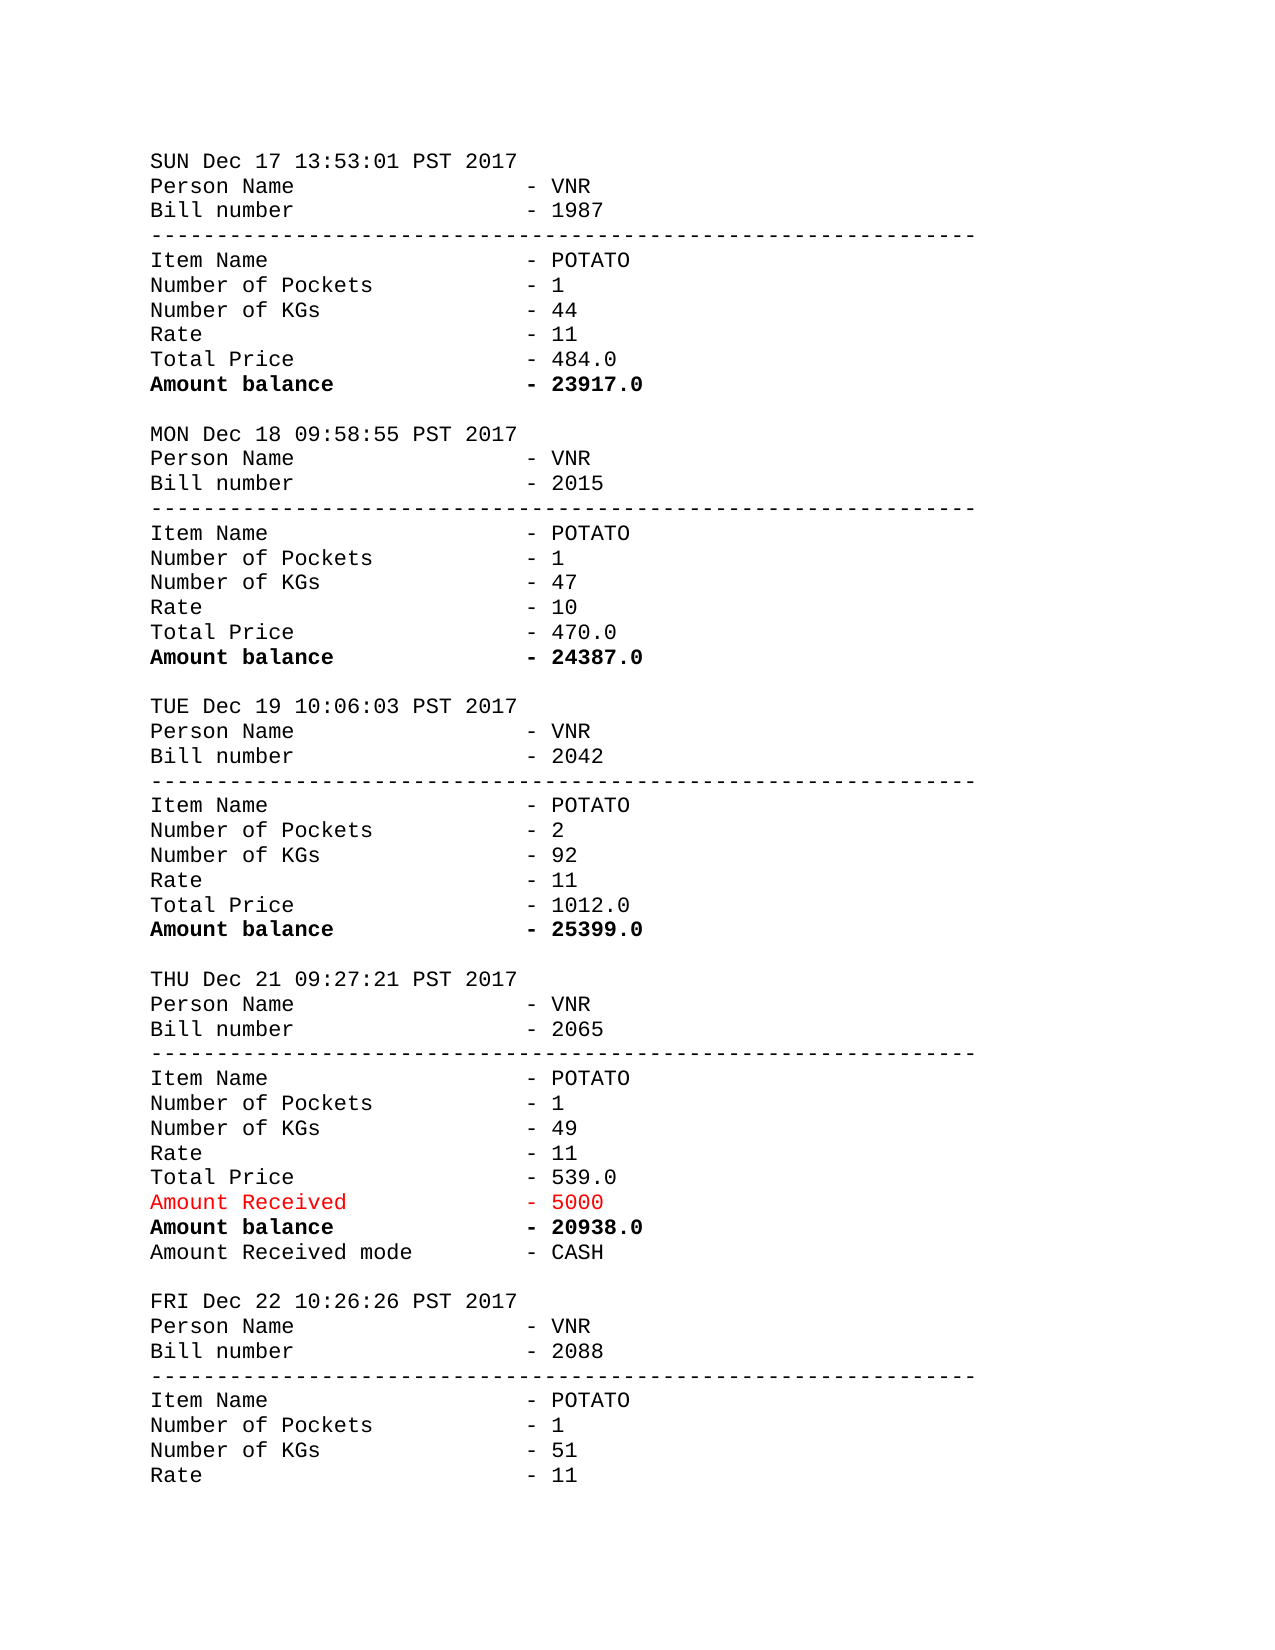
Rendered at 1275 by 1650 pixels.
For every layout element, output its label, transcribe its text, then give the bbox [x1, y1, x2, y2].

text Number of KGs - 49 [150, 1117, 1125, 1142]
text Bill number - 2015 [150, 472, 1125, 497]
text Total Price - 539.0 [150, 1166, 1125, 1191]
text SUN Dec 17 13:53:01 PST 2017 [150, 150, 1125, 175]
text Rate - 11 [150, 1142, 1125, 1166]
text Rate - 10 [150, 596, 1125, 621]
text Item Name - POTATO [150, 1067, 1125, 1092]
text THU Dec 21 09:27:21 PST 2017 [150, 968, 1125, 993]
text Person Name - VNR [150, 175, 1125, 199]
text Item Name - POTATO [150, 249, 1125, 274]
text Amount balance - 20938.0 [150, 1216, 1125, 1241]
text Total Price - 470.0 [150, 621, 1125, 646]
text Bill number - 2088 [150, 1340, 1125, 1365]
text Bill number - 2065 [150, 1018, 1125, 1042]
text Total Price - 484.0 [150, 348, 1125, 373]
text Amount balance - 24387.0 [150, 646, 1125, 671]
text Rate - 11 [150, 1464, 1125, 1489]
text Number of Pockets - 2 [150, 819, 1125, 844]
text Item Name - POTATO [150, 794, 1125, 819]
text --------------------------------------------------------------- [150, 1365, 1125, 1389]
text Amount Received - 5000 [150, 1191, 1125, 1216]
text Number of KGs - 44 [150, 299, 1125, 323]
text Person Name - VNR [150, 1315, 1125, 1340]
text MON Dec 18 09:58:55 PST 2017 [150, 423, 1125, 447]
text --------------------------------------------------------------- [150, 770, 1125, 794]
text --------------------------------------------------------------- [150, 497, 1125, 522]
text Number of Pockets - 1 [150, 547, 1125, 571]
text Amount Received mode - CASH [150, 1241, 1125, 1266]
text FRI Dec 22 10:26:26 PST 2017 [150, 1290, 1125, 1315]
text Bill number - 2042 [150, 745, 1125, 770]
text Person Name - VNR [150, 993, 1125, 1018]
text Rate - 11 [150, 869, 1125, 894]
text Person Name - VNR [150, 720, 1125, 745]
text Rate - 11 [150, 323, 1125, 348]
text --------------------------------------------------------------- [150, 1042, 1125, 1067]
text Item Name - POTATO [150, 1389, 1125, 1414]
text Number of Pockets - 1 [150, 1414, 1125, 1439]
text Number of KGs - 92 [150, 844, 1125, 869]
text Number of Pockets - 1 [150, 1092, 1125, 1117]
text Total Price - 1012.0 [150, 894, 1125, 918]
text Person Name - VNR [150, 447, 1125, 472]
text Amount balance - 23917.0 [150, 373, 1125, 398]
text Number of Pockets - 1 [150, 274, 1125, 299]
text Number of KGs - 47 [150, 571, 1125, 596]
text --------------------------------------------------------------- [150, 224, 1125, 249]
text Number of KGs - 51 [150, 1439, 1125, 1464]
text Item Name - POTATO [150, 522, 1125, 547]
text Bill number - 1987 [150, 199, 1125, 224]
text Amount balance - 25399.0 [150, 918, 1125, 943]
text TUE Dec 19 10:06:03 PST 2017 [150, 695, 1125, 720]
